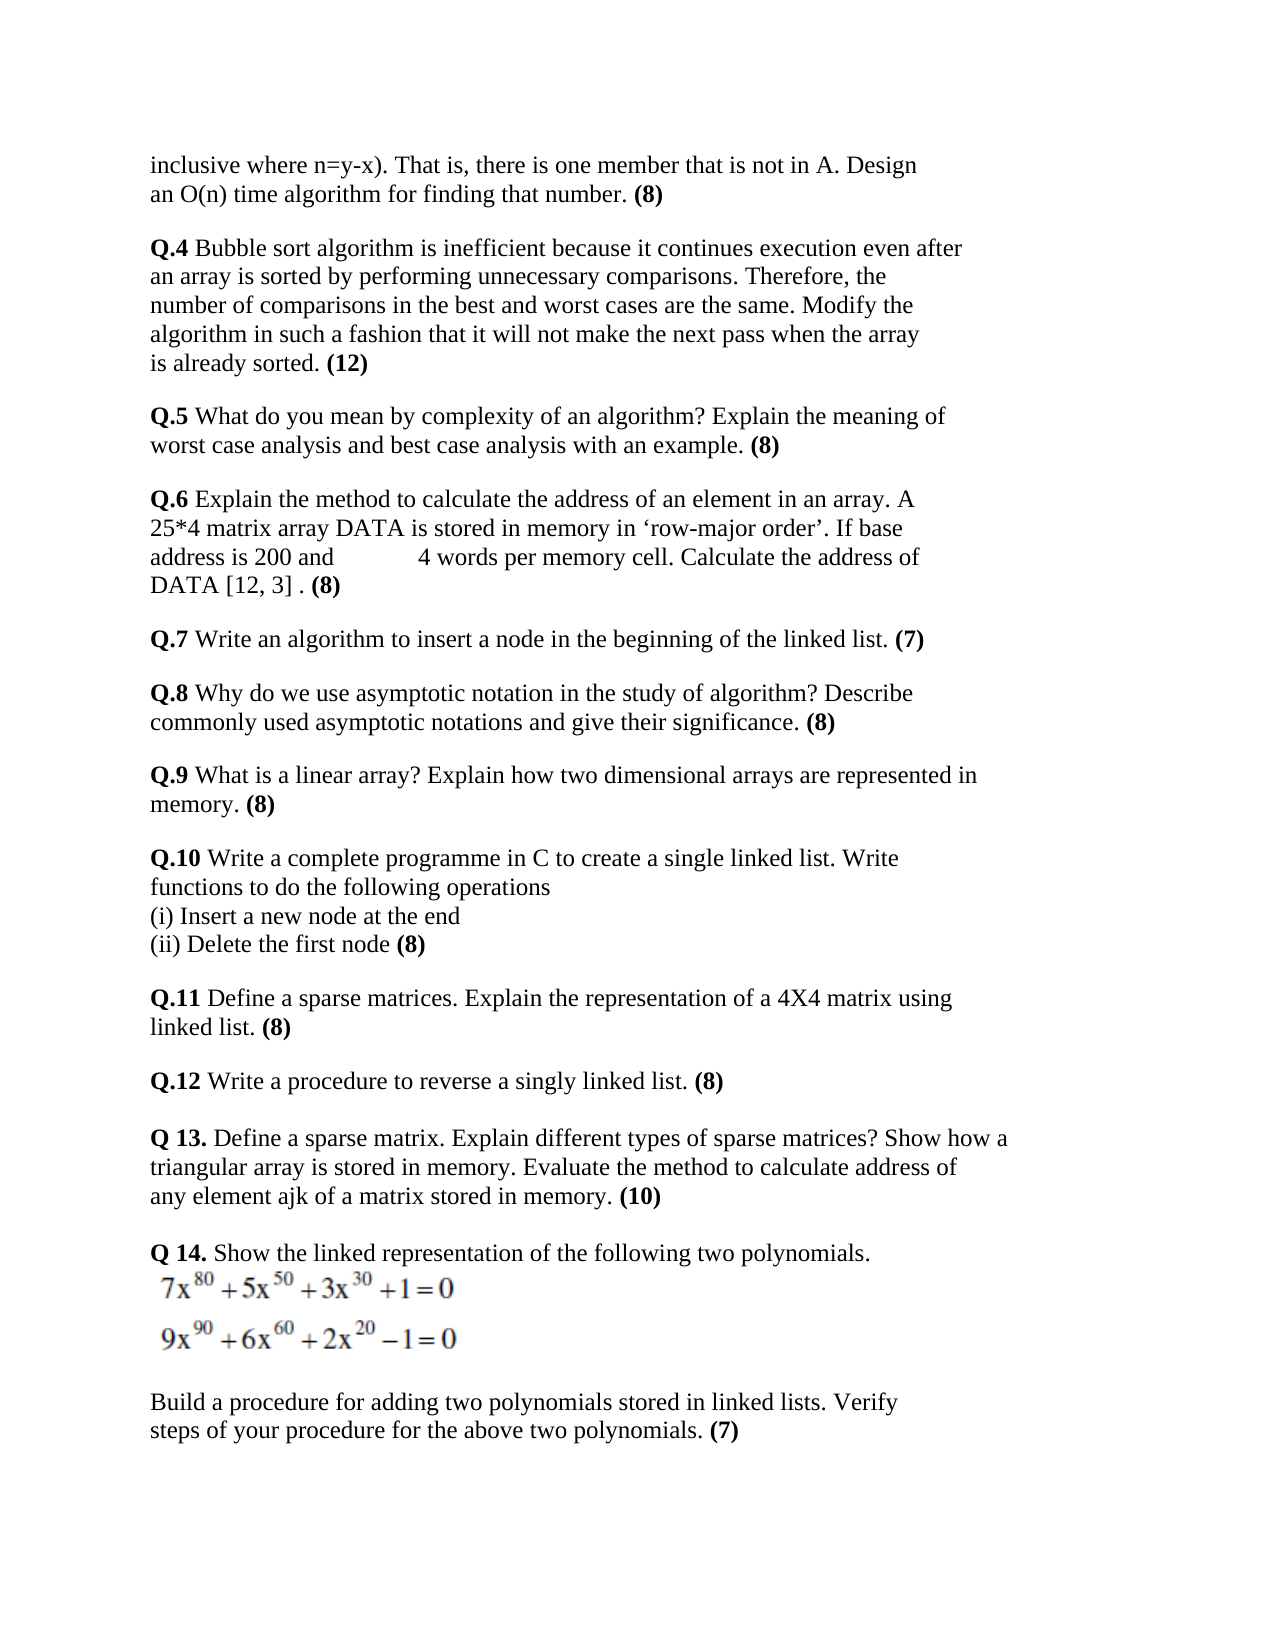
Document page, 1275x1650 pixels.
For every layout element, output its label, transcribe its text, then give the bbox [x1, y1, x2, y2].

text Q.5 What do you mean by complexity of an algorithm? Explain the meaning of [150, 401, 1125, 430]
text Q.11 Define a sparse matrices. Explain the representation of a 4X4 matrix using [150, 983, 1125, 1012]
text an array is sorted by performing unnecessary comparisons. Therefore, the [150, 261, 1125, 290]
text Build a procedure for adding two polynomials stored in linked lists. Verify [150, 1387, 1125, 1415]
text DATA [12, 3] . (8) [150, 570, 1125, 599]
text Q.6 Explain the method to calculate the address of an element in an array. A [150, 484, 1125, 513]
text Q 13. Define a sparse matrix. Explain different types of sparse matrices? Show how a [150, 1123, 1125, 1152]
text functions to do the following operations [150, 872, 1125, 901]
text Q.12 Write a procedure to reverse a singly linked list. (8) [150, 1066, 1125, 1095]
text Q 14. Show the linked representation of the following two polynomials. [150, 1238, 1125, 1267]
text steps of your procedure for the above two polynomials. (7) [150, 1415, 1125, 1444]
text (i) Insert a new node at the end [150, 901, 1125, 929]
text an O(n) time algorithm for finding that number. (8) [150, 179, 1125, 207]
text Q.4 Bubble sort algorithm is inefficient because it continues execution even after [150, 233, 1125, 261]
text Q.8 Why do we use asymptotic notation in the study of algorithm? Describe [150, 678, 1125, 707]
text triangular array is stored in memory. Evaluate the method to calculate address of [150, 1152, 1125, 1181]
text commonly used asymptotic notations and give their significance. (8) [150, 707, 1125, 736]
text 25*4 matrix array DATA is stored in memory in ‘row-major order’. If base [150, 513, 1125, 542]
text Q.10 Write a complete programme in C to create a single linked list. Write [150, 843, 1125, 872]
text Q.7 Write an algorithm to insert a node in the beginning of the linked list. (7) [150, 624, 1125, 653]
text inclusive where n=y-x). That is, there is one member that is not in A. Design [150, 150, 1125, 179]
text any element ajk of a matrix stored in memory. (10) [150, 1181, 1125, 1210]
text memory. (8) [150, 789, 1125, 818]
text is already sorted. (12) [150, 348, 1125, 376]
text (ii) Delete the first node (8) [150, 929, 1125, 958]
text linked list. (8) [150, 1012, 1125, 1041]
text Q.9 What is a linear array? Explain how two dimensional arrays are represented in [150, 761, 1125, 789]
text algorithm in such a fashion that it will not make the next pass when the array [150, 319, 1125, 348]
text worst case analysis and best case analysis with an example. (8) [150, 430, 1125, 459]
text number of comparisons in the best and worst cases are the same. Modify the [150, 290, 1125, 319]
text address is 200 and 4 words per memory cell. Calculate the address of [150, 542, 1125, 570]
